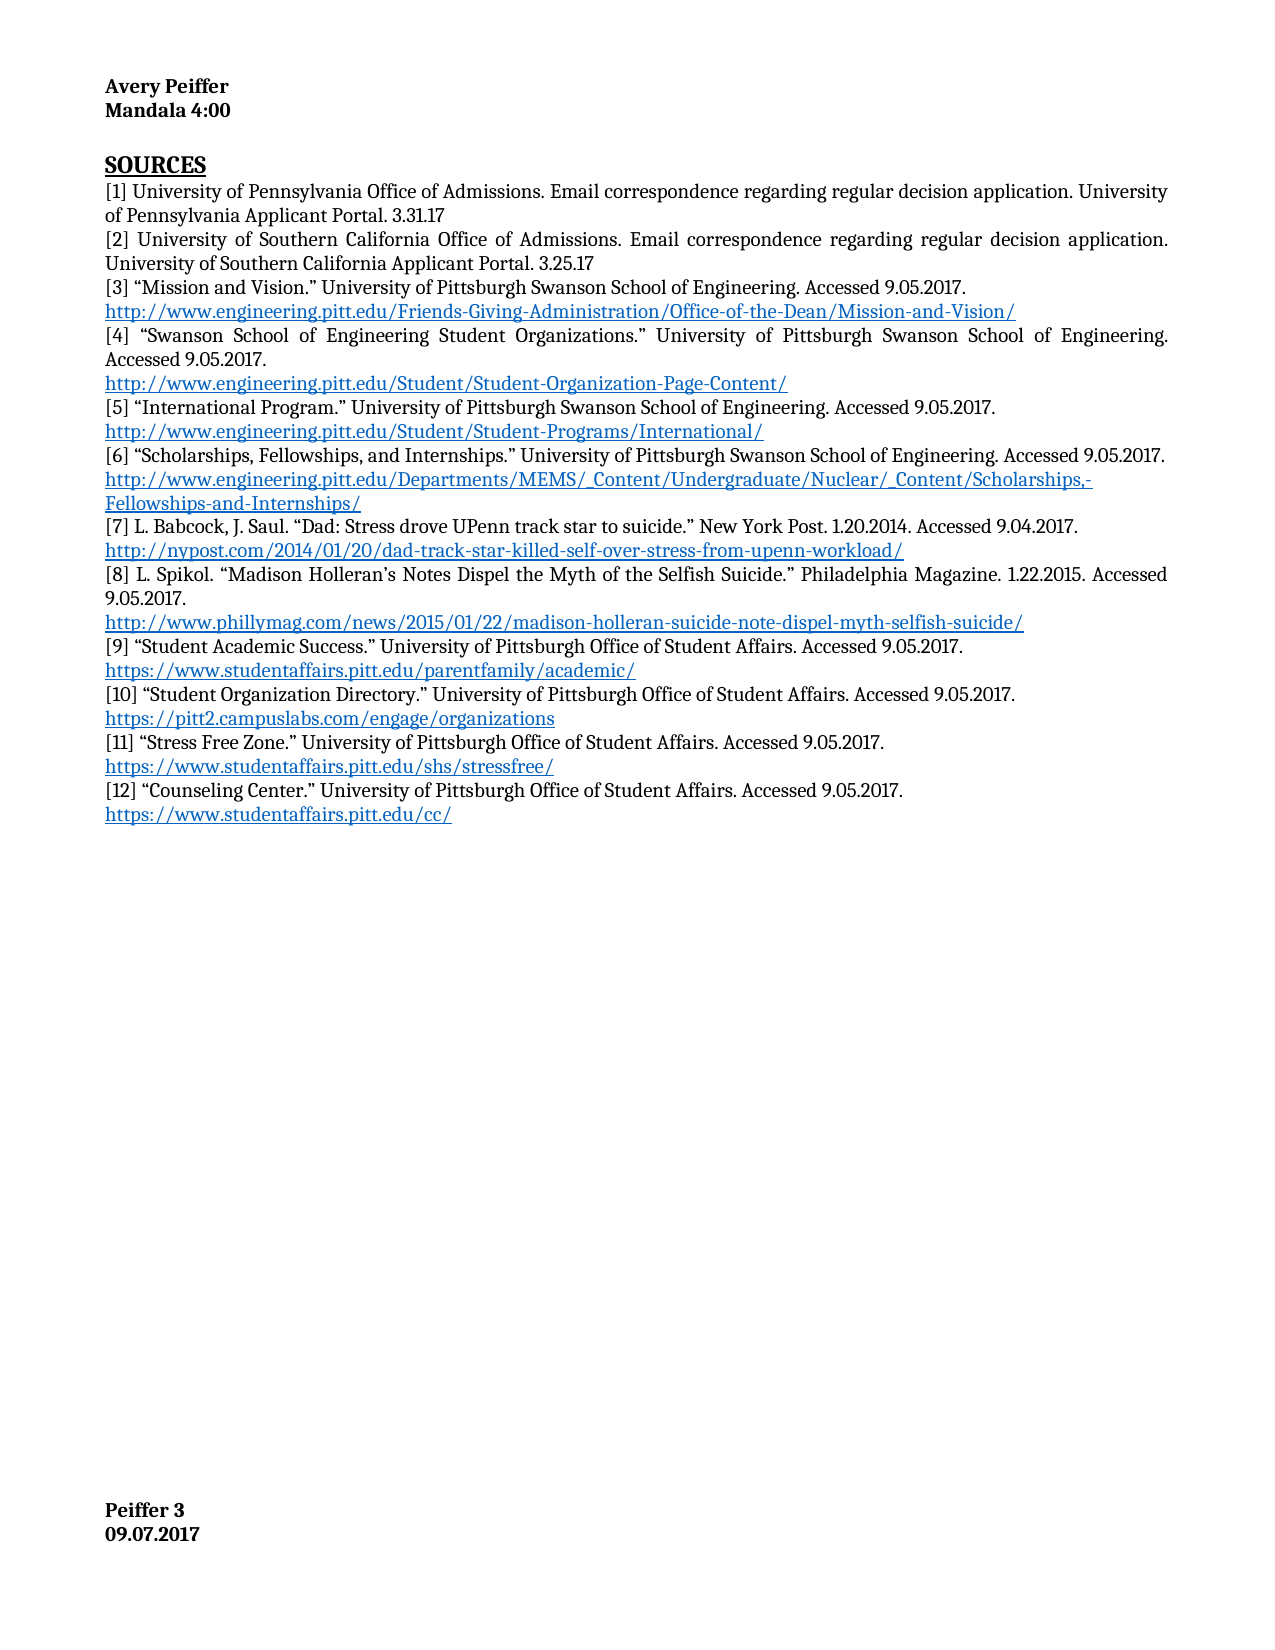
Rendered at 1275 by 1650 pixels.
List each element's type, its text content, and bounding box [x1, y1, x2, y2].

text http://www.engineering.pitt.edu/Student/Student-Programs/International/ [105, 419, 1170, 443]
text http://www.engineering.pitt.edu/Departments/MEMS/_Content/Undergraduate/Nuclear/_Content/Scholarships,-Fellowships-and-Internships/ [105, 467, 1170, 515]
text [9] “Student Academic Success.” University of Pittsburgh Office of Student Affairs. Accessed 9.05.2017. [105, 635, 1170, 659]
text http://www.phillymag.com/news/2015/01/22/madison-holleran-suicide-note-dispel-myth-selfish-suicide/ [105, 611, 1170, 635]
text [2] University of Southern California Office of Admissions. Email correspondence regarding regular decision application. University of Southern California Applicant Portal. 3.25.17 [105, 228, 1170, 276]
text SOURCES [105, 151, 1170, 180]
text [8] L. Spikol. “Madison Holleran’s Notes Dispel the Myth of the Selfish Suicide.” Philadelphia Magazine. 1.22.2015. Accessed 9.05.2017. [105, 563, 1170, 611]
text http://www.engineering.pitt.edu/Friends-Giving-Administration/Office-of-the-Dean/Mission-and-Vision/ [105, 299, 1170, 323]
text https://www.studentaffairs.pitt.edu/shs/stressfree/ [105, 755, 1170, 779]
text https://www.studentaffairs.pitt.edu/parentfamily/academic/ [105, 659, 1170, 683]
text [7] L. Babcock, J. Saul. “Dad: Stress drove UPenn track star to suicide.” New York Post. 1.20.2014. Accessed 9.04.2017. [105, 515, 1170, 539]
text [4] “Swanson School of Engineering Student Organizations.” University of Pittsburgh Swanson School of Engineering. Accessed 9.05.2017. [105, 323, 1170, 371]
text [3] “Mission and Vision.” University of Pittsburgh Swanson School of Engineering. Accessed 9.05.2017. [105, 276, 1170, 299]
text [11] “Stress Free Zone.” University of Pittsburgh Office of Student Affairs. Accessed 9.05.2017. [105, 731, 1170, 755]
text [5] “International Program.” University of Pittsburgh Swanson School of Engineering. Accessed 9.05.2017. [105, 395, 1170, 419]
text http://www.engineering.pitt.edu/Student/Student-Organization-Page-Content/ [105, 371, 1170, 395]
text [6] “Scholarships, Fellowships, and Internships.” University of Pittsburgh Swanson School of Engineering. Accessed 9.05.2017. [105, 443, 1170, 467]
text http://nypost.com/2014/01/20/dad-track-star-killed-self-over-stress-from-upenn-workload/ [105, 539, 1170, 563]
text https://pitt2.campuslabs.com/engage/organizations [105, 707, 1170, 731]
text https://www.studentaffairs.pitt.edu/cc/ [105, 803, 1170, 827]
text [10] “Student Organization Directory.” University of Pittsburgh Office of Student Affairs. Accessed 9.05.2017. [105, 683, 1170, 707]
text [1] University of Pennsylvania Office of Admissions. Email correspondence regarding regular decision application. University of Pennsylvania Applicant Portal. 3.31.17 [105, 180, 1170, 228]
text [12] “Counseling Center.” University of Pittsburgh Office of Student Affairs. Accessed 9.05.2017. [105, 779, 1170, 803]
